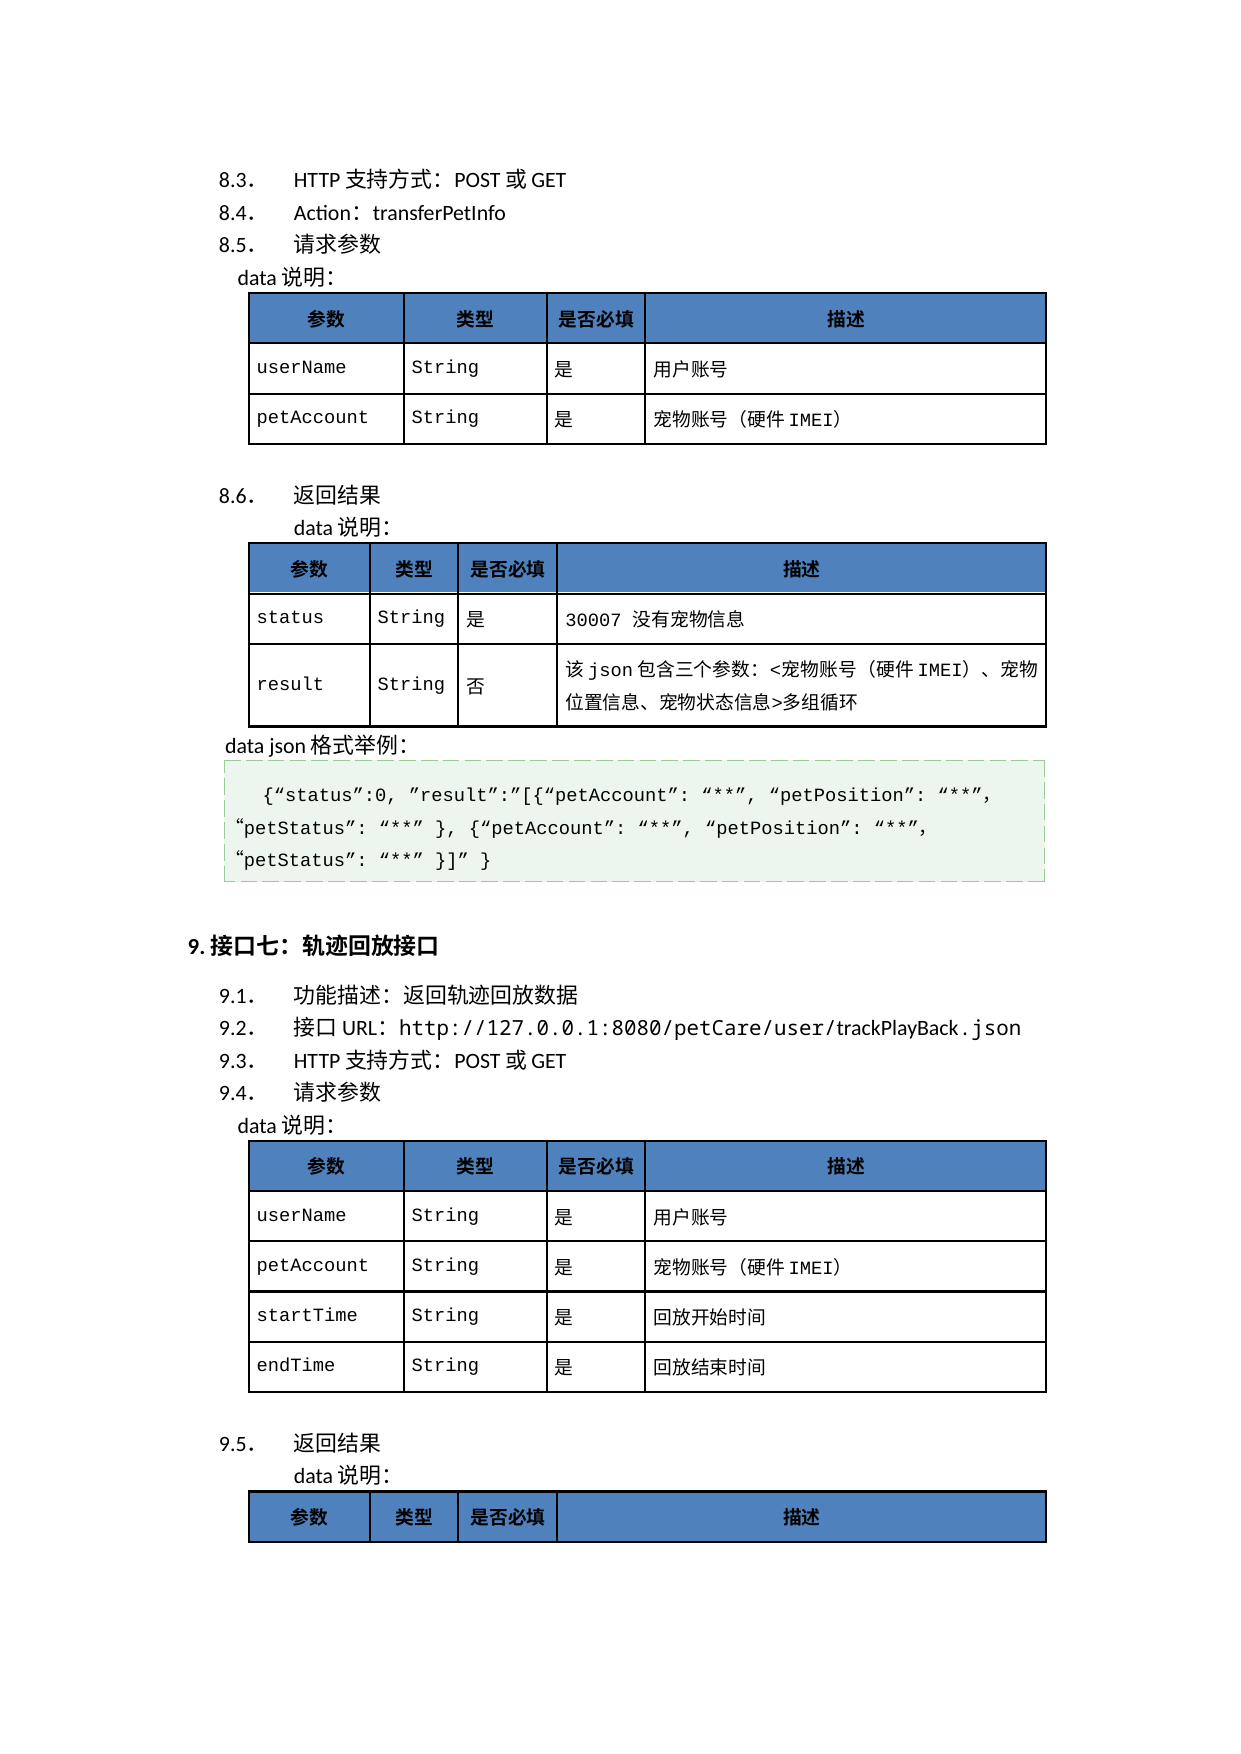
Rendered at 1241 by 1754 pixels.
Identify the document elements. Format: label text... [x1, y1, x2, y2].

table_header 是否必填 [459, 1493, 556, 1541]
table_cell 是 [548, 395, 644, 443]
table_cell String [371, 645, 457, 725]
table_cell String [405, 1293, 546, 1341]
text 9. 接口七：轨迹回放接口 [187, 912, 1053, 977]
table_header 是否必填 [548, 294, 644, 342]
table_cell userName [250, 1192, 403, 1240]
table_cell 回放结束时间 [646, 1343, 1045, 1391]
table_header 参数 [250, 544, 369, 592]
table_header 描述 [646, 294, 1045, 342]
table_cell userName [250, 344, 403, 392]
table_cell String [405, 1192, 546, 1240]
table_cell 否 [459, 645, 556, 725]
list 功能描述：返回轨迹回放数据 [219, 977, 1053, 1010]
table_header 参数 [250, 1142, 403, 1190]
table_header 描述 [558, 1493, 1045, 1541]
table_cell String [405, 1242, 546, 1290]
table_cell 回放开始时间 [646, 1293, 1045, 1341]
table_header 参数 [250, 1493, 369, 1541]
list Action：transferPetInfo [219, 194, 1053, 227]
table_cell 是 [548, 1343, 644, 1391]
table_cell 是 [548, 1293, 644, 1341]
list data json格式举例： [225, 727, 1053, 760]
table_header 类型 [371, 544, 457, 592]
table_cell startTime [250, 1293, 403, 1341]
table_cell status [250, 595, 369, 643]
table_header 是否必填 [548, 1142, 644, 1190]
table_cell 宠物账号（硬件IMEI） [646, 395, 1045, 443]
table_header 参数 [250, 294, 403, 342]
table_cell 用户账号 [646, 1192, 1045, 1240]
list 返回结果 [219, 477, 1053, 510]
table_cell endTime [250, 1343, 403, 1391]
list 接口URL：http://127.0.0.1:8080/petCare/user/trackPlayBack.json [219, 1010, 1053, 1042]
table_cell petAccount [250, 1242, 403, 1290]
list 请求参数 [219, 227, 1053, 259]
list 返回结果 [219, 1425, 1053, 1458]
table_cell 宠物账号（硬件IMEI） [646, 1242, 1045, 1290]
list 请求参数 [219, 1075, 1053, 1107]
table_header 类型 [405, 294, 546, 342]
table_header 描述 [646, 1142, 1045, 1190]
table_cell 该json包含三个参数：<宠物账号（硬件IMEI）、宠物位置信息、宠物状态信息>多组循环 [558, 645, 1045, 725]
table_cell 是 [548, 344, 644, 392]
table_cell 是 [548, 1192, 644, 1240]
table_cell 用户账号 [646, 344, 1045, 392]
table_header 类型 [371, 1493, 457, 1541]
list HTTP支持方式：POST或GET [219, 162, 1053, 194]
table_cell String [405, 1343, 546, 1391]
table_header 类型 [405, 1142, 546, 1190]
table_cell petAccount [250, 395, 403, 443]
table_cell 是 [548, 1242, 644, 1290]
list data说明： [237, 1107, 1053, 1140]
table_cell String [371, 595, 457, 643]
table_cell result [250, 645, 369, 725]
table_cell String [405, 344, 546, 392]
table_header 描述 [558, 544, 1045, 592]
table_cell 30007 没有宠物信息 [558, 595, 1045, 643]
text {“status”:0, ”result”:”[{“petAccount”: “**”, “petPosition”: “**”， “petStatus”: “**” }, {“petAccount”: “**”, “petPosition”: “**”， “petStatus”: “**” }]” } [224, 760, 1045, 882]
list data说明： [294, 510, 1053, 542]
list data说明： [237, 259, 1053, 292]
table_header 是否必填 [459, 544, 556, 592]
table_cell 是 [459, 595, 556, 643]
list data说明： [294, 1458, 1053, 1490]
list HTTP支持方式：POST或GET [219, 1042, 1053, 1075]
table_cell String [405, 395, 546, 443]
